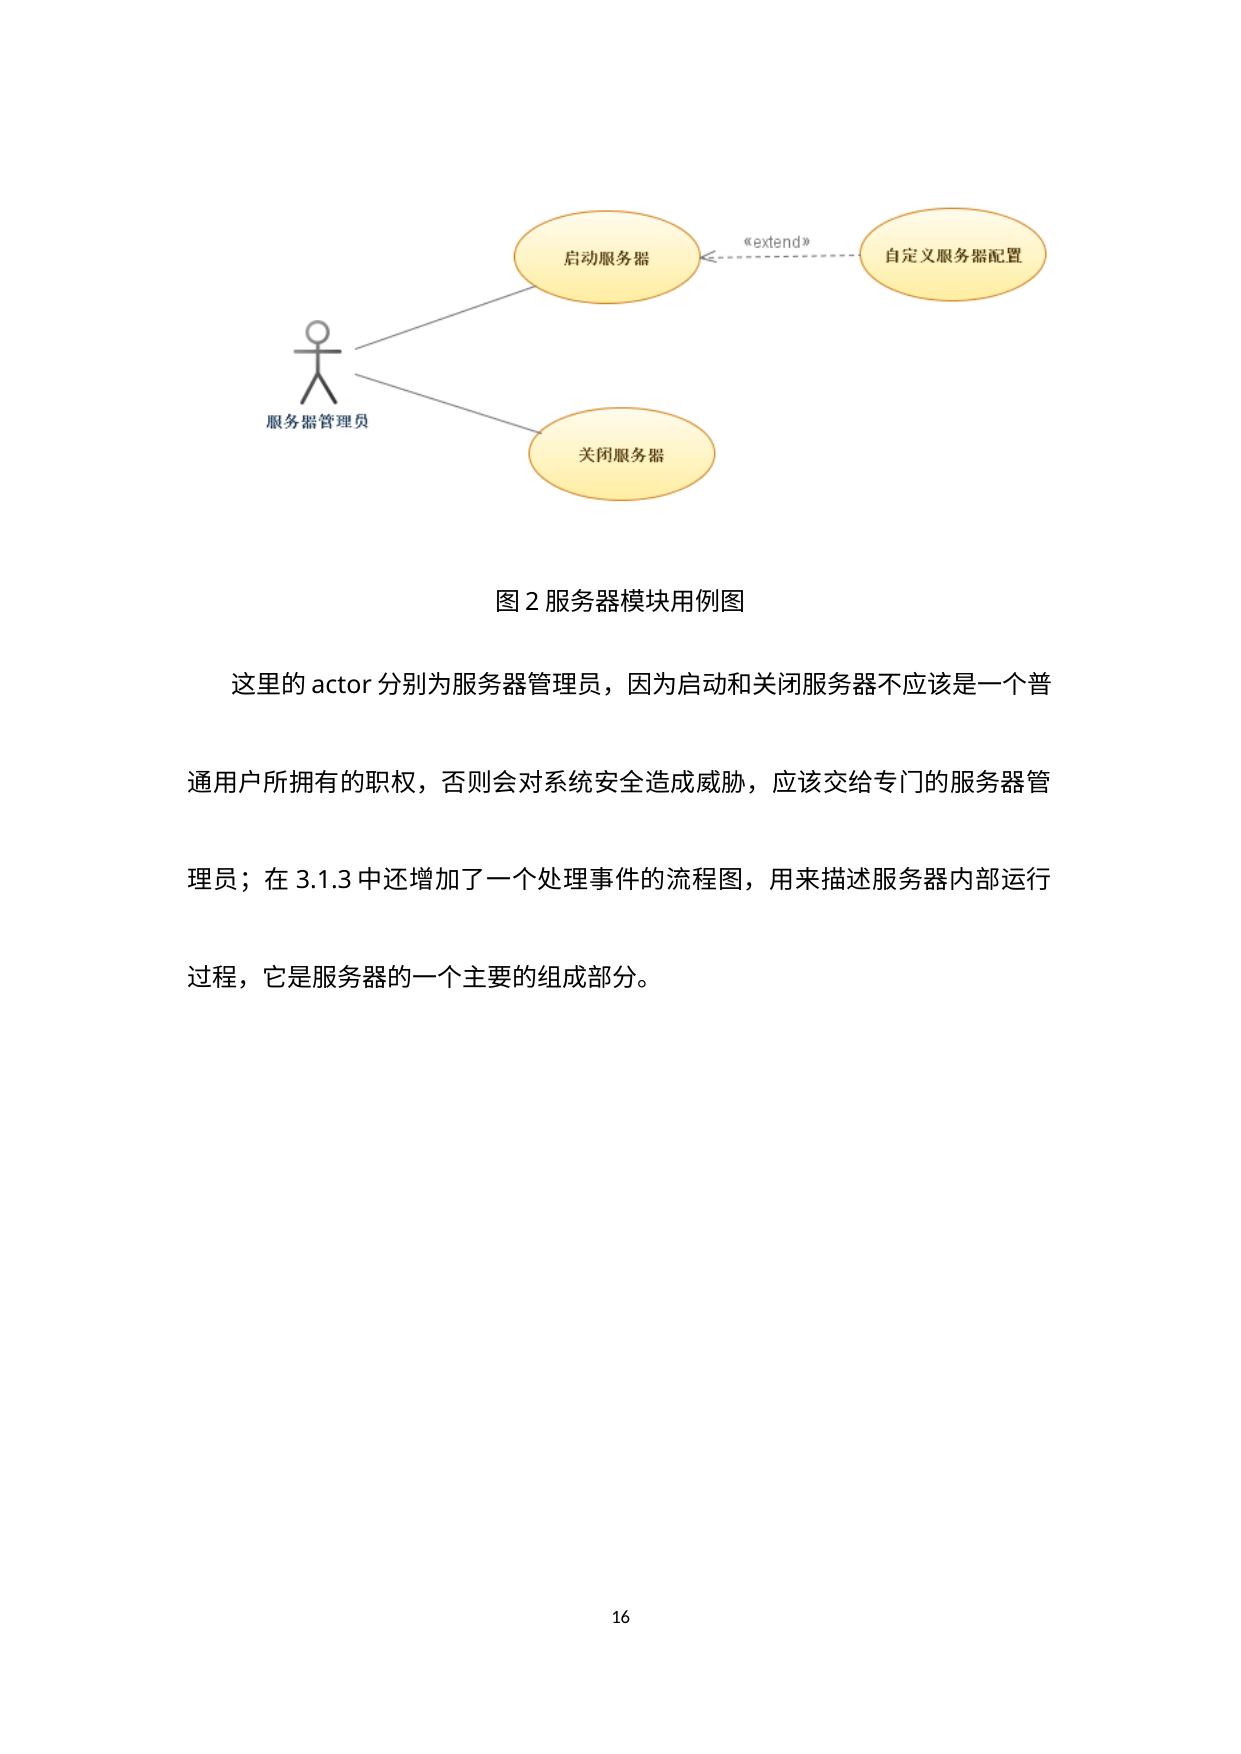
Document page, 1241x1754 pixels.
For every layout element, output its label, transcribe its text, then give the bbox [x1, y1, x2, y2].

picture [231, 162, 1096, 544]
text 图2 服务器模块用例图 [187, 567, 1053, 632]
text 这里的actor分别为服务器管理员，因为启动和关闭服务器不应该是一个普通用户所拥有的职权，否则会对系统安全造成威胁，应该交给专门的服务器管理员；在3.1.3中还增加了一个处理事件的流程图，用来描述服务器内部运行过程，它是服务器的一个主要的组成部分。 [187, 650, 1053, 1008]
